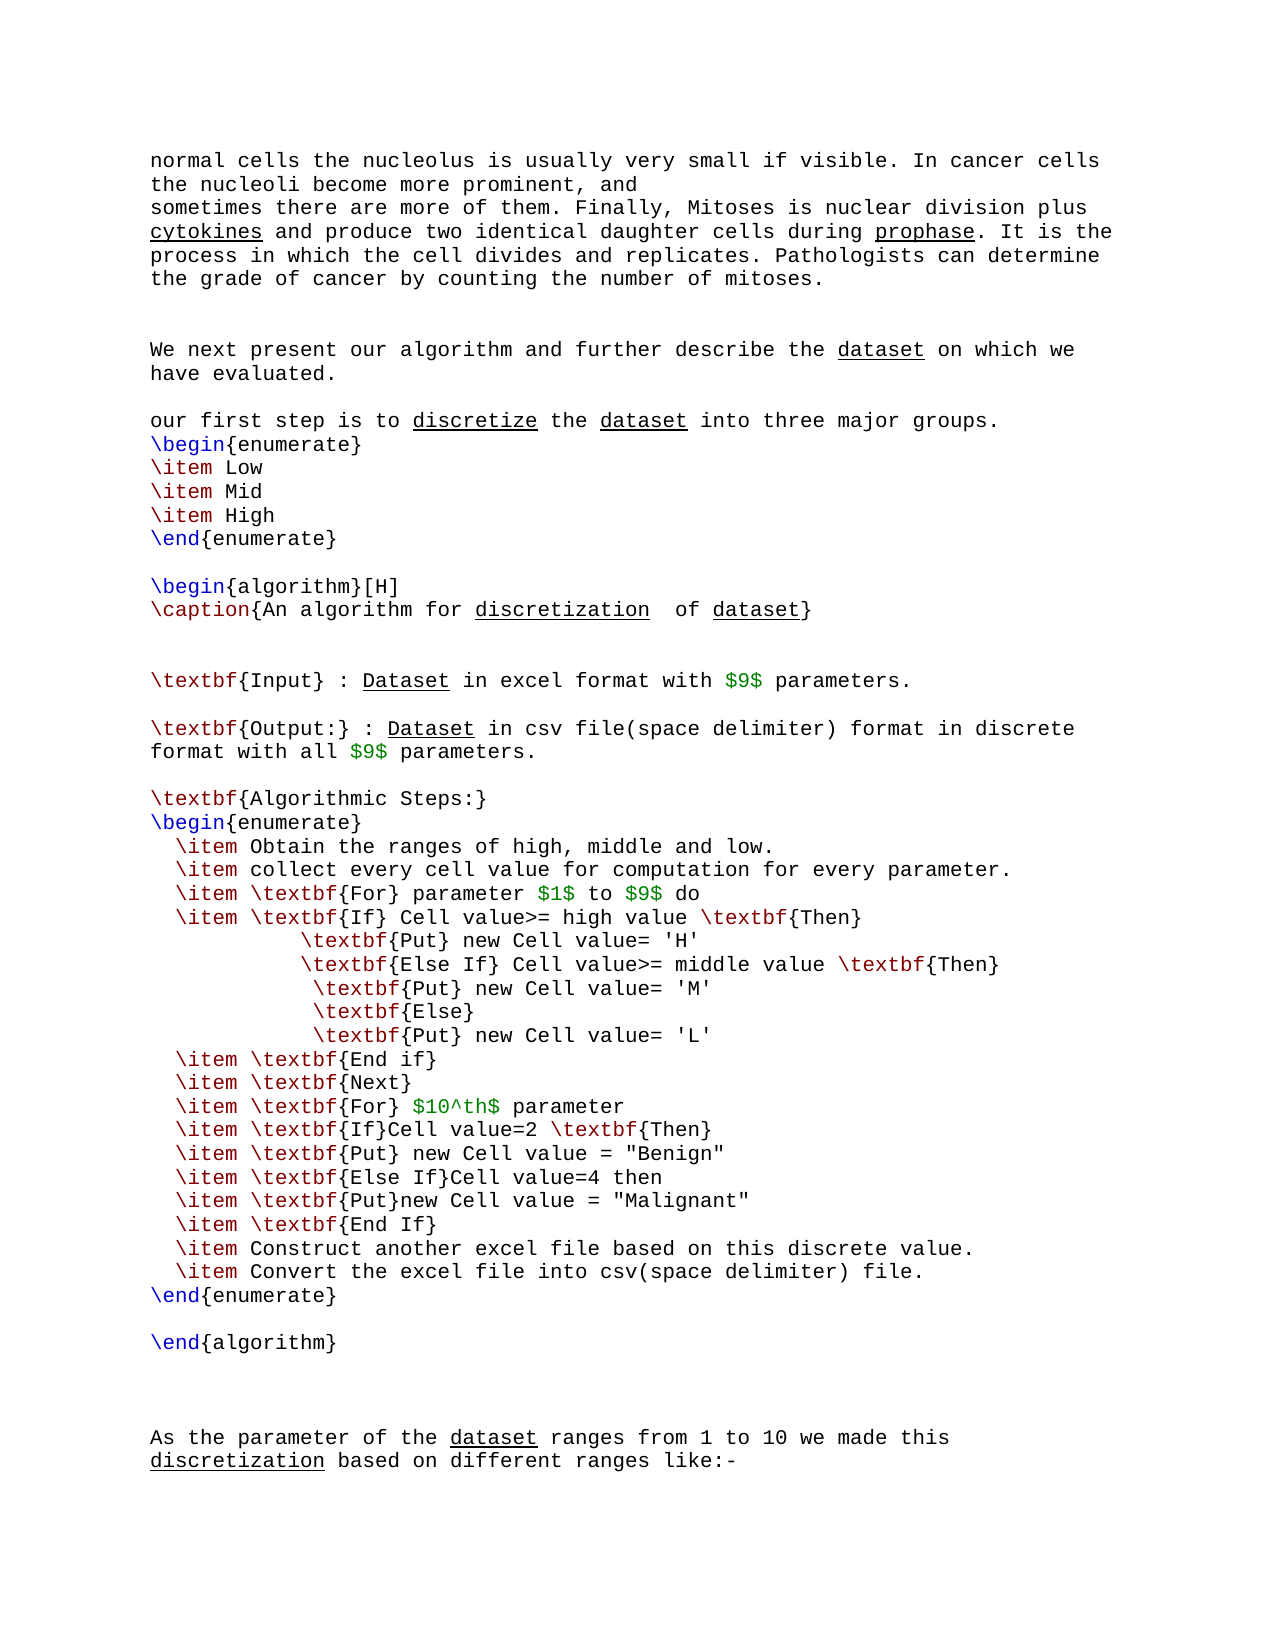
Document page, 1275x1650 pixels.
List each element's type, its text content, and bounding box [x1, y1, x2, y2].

text \item \textbf{End If} [150, 1214, 1125, 1238]
text \item \textbf{For} parameter $1$ to $9$ do [150, 883, 1125, 907]
text \textbf{Input} : Dataset in excel format with $9$ parameters. [150, 670, 1125, 694]
text our first step is to discretize the dataset into three major groups. [150, 410, 1125, 434]
text \textbf{Put} new Cell value= 'H' [150, 930, 1125, 954]
text \item \textbf{If}Cell value=2 \textbf{Then} [150, 1119, 1125, 1143]
text \item \textbf{If} Cell value>= high value \textbf{Then} [150, 907, 1125, 930]
text \textbf{Put} new Cell value= 'M' [150, 978, 1125, 1001]
text \item Obtain the ranges of high, middle and low. [150, 836, 1125, 859]
text \item Construct another excel file based on this discrete value. [150, 1238, 1125, 1261]
text \textbf{Output:} : Dataset in csv file(space delimiter) format in discrete format with all $9$ parameters. [150, 717, 1125, 765]
text \textbf{Else} [150, 1001, 1125, 1025]
text \textbf{Algorithmic Steps:} [150, 788, 1125, 812]
text \caption{An algorithm for discretization of dataset} [150, 599, 1125, 623]
text sometimes there are more of them. Finally, Mitoses is nuclear division plus cytokines and produce two identical daughter cells during prophase. It is the process in which the cell divides and replicates. Pathologists can determine the grade of cancer by counting the number of mitoses. [150, 197, 1125, 292]
text We next present our algorithm and further describe the dataset on which we have evaluated. [150, 339, 1125, 386]
text \item \textbf{Put}new Cell value = "Malignant" [150, 1190, 1125, 1214]
text \item \textbf{End if} [150, 1048, 1125, 1072]
text \item \textbf{Else If}Cell value=4 then [150, 1167, 1125, 1190]
text \begin{algorithm}[H] [150, 576, 1125, 599]
text \item \textbf{Next} [150, 1072, 1125, 1096]
text \end{enumerate} [150, 528, 1125, 552]
text As the parameter of the dataset ranges from 1 to 10 we made this discretization based on different ranges like:- [150, 1427, 1125, 1474]
text \item High [150, 505, 1125, 528]
text \textbf{Else If} Cell value>= middle value \textbf{Then} [150, 954, 1125, 978]
text \item Convert the excel file into csv(space delimiter) file. [150, 1261, 1125, 1285]
text \end{algorithm} [150, 1332, 1125, 1356]
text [150, 150, 1125, 197]
text \item \textbf{Put} new Cell value = "Benign" [150, 1143, 1125, 1167]
text \end{enumerate} [150, 1285, 1125, 1309]
text \item Mid [150, 481, 1125, 505]
text \textbf{Put} new Cell value= 'L' [150, 1025, 1125, 1048]
text \begin{enumerate} [150, 812, 1125, 836]
text \item collect every cell value for computation for every parameter. [150, 859, 1125, 883]
text \item \textbf{For} $10^th$ parameter [150, 1096, 1125, 1119]
text \begin{enumerate} [150, 434, 1125, 457]
text \item Low [150, 457, 1125, 481]
